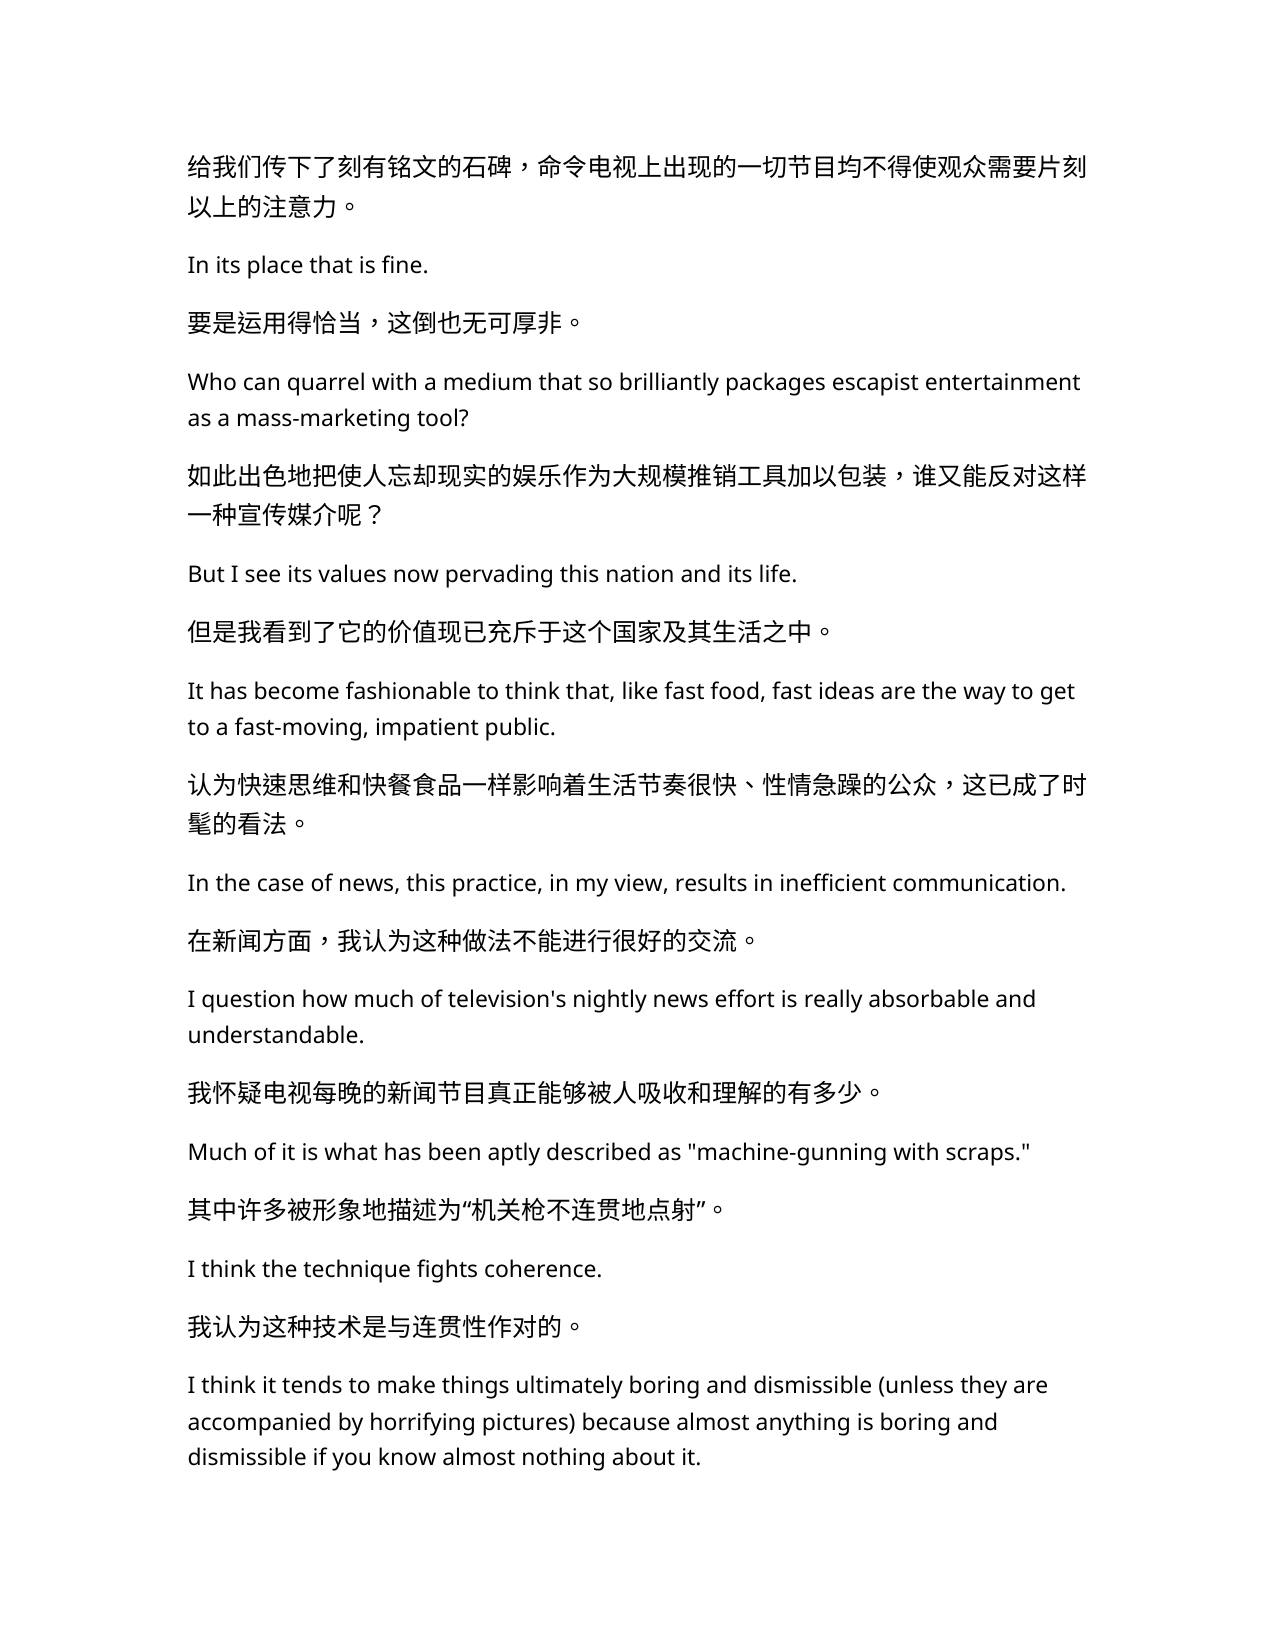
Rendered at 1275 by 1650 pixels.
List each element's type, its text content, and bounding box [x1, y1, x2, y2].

text 但是我看到了它的价值现已充斥于这个国家及其生活之中。 [187, 614, 1087, 649]
text 要是运用得恰当，这倒也无可厚非。 [187, 306, 1087, 340]
text In the case of news, this practice, in my view, results in inefficient communication. [187, 866, 1087, 898]
text I think the technique fights coherence. [187, 1253, 1087, 1284]
text 在新闻方面，我认为这种做法不能进行很好的交流。 [187, 923, 1087, 957]
text I question how much of television's nightly news effort is really absorbable and understandable. [187, 983, 1087, 1050]
text 如此出色地把使人忘却现实的娱乐作为大规模推销工具加以包装，谁又能反对这样一种宣传媒介呢？ [187, 459, 1087, 532]
text 我认为这种技术是与连贯性作对的。 [187, 1309, 1087, 1343]
text But I see its values now pervading this nation and its life. [187, 558, 1087, 589]
text 其中许多被形象地描述为“机关枪不连贯地点射”。 [187, 1193, 1087, 1227]
text 我怀疑电视每晚的新闻节目真正能够被人吸收和理解的有多少。 [187, 1076, 1087, 1110]
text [187, 150, 1087, 223]
text Who can quarrel with a medium that so brilliantly packages escapist entertainment as a mass-marketing tool? [187, 366, 1087, 433]
text In its place that is fine. [187, 249, 1087, 280]
text I think it tends to make things ultimately boring and dismissible (unless they are accompanied by horrifying pictures) because almost anything is boring and dismissible if you know almost nothing about it. [187, 1369, 1087, 1473]
text Much of it is what has been aptly described as "machine-gunning with scraps." [187, 1136, 1087, 1167]
text 认为快速思维和快餐食品一样影响着生活节奏很快、性情急躁的公众，这已成了时髦的看法。 [187, 767, 1087, 841]
text It has become fashionable to think that, like fast food, fast ideas are the way to get to a fast-moving, impatient public. [187, 674, 1087, 742]
